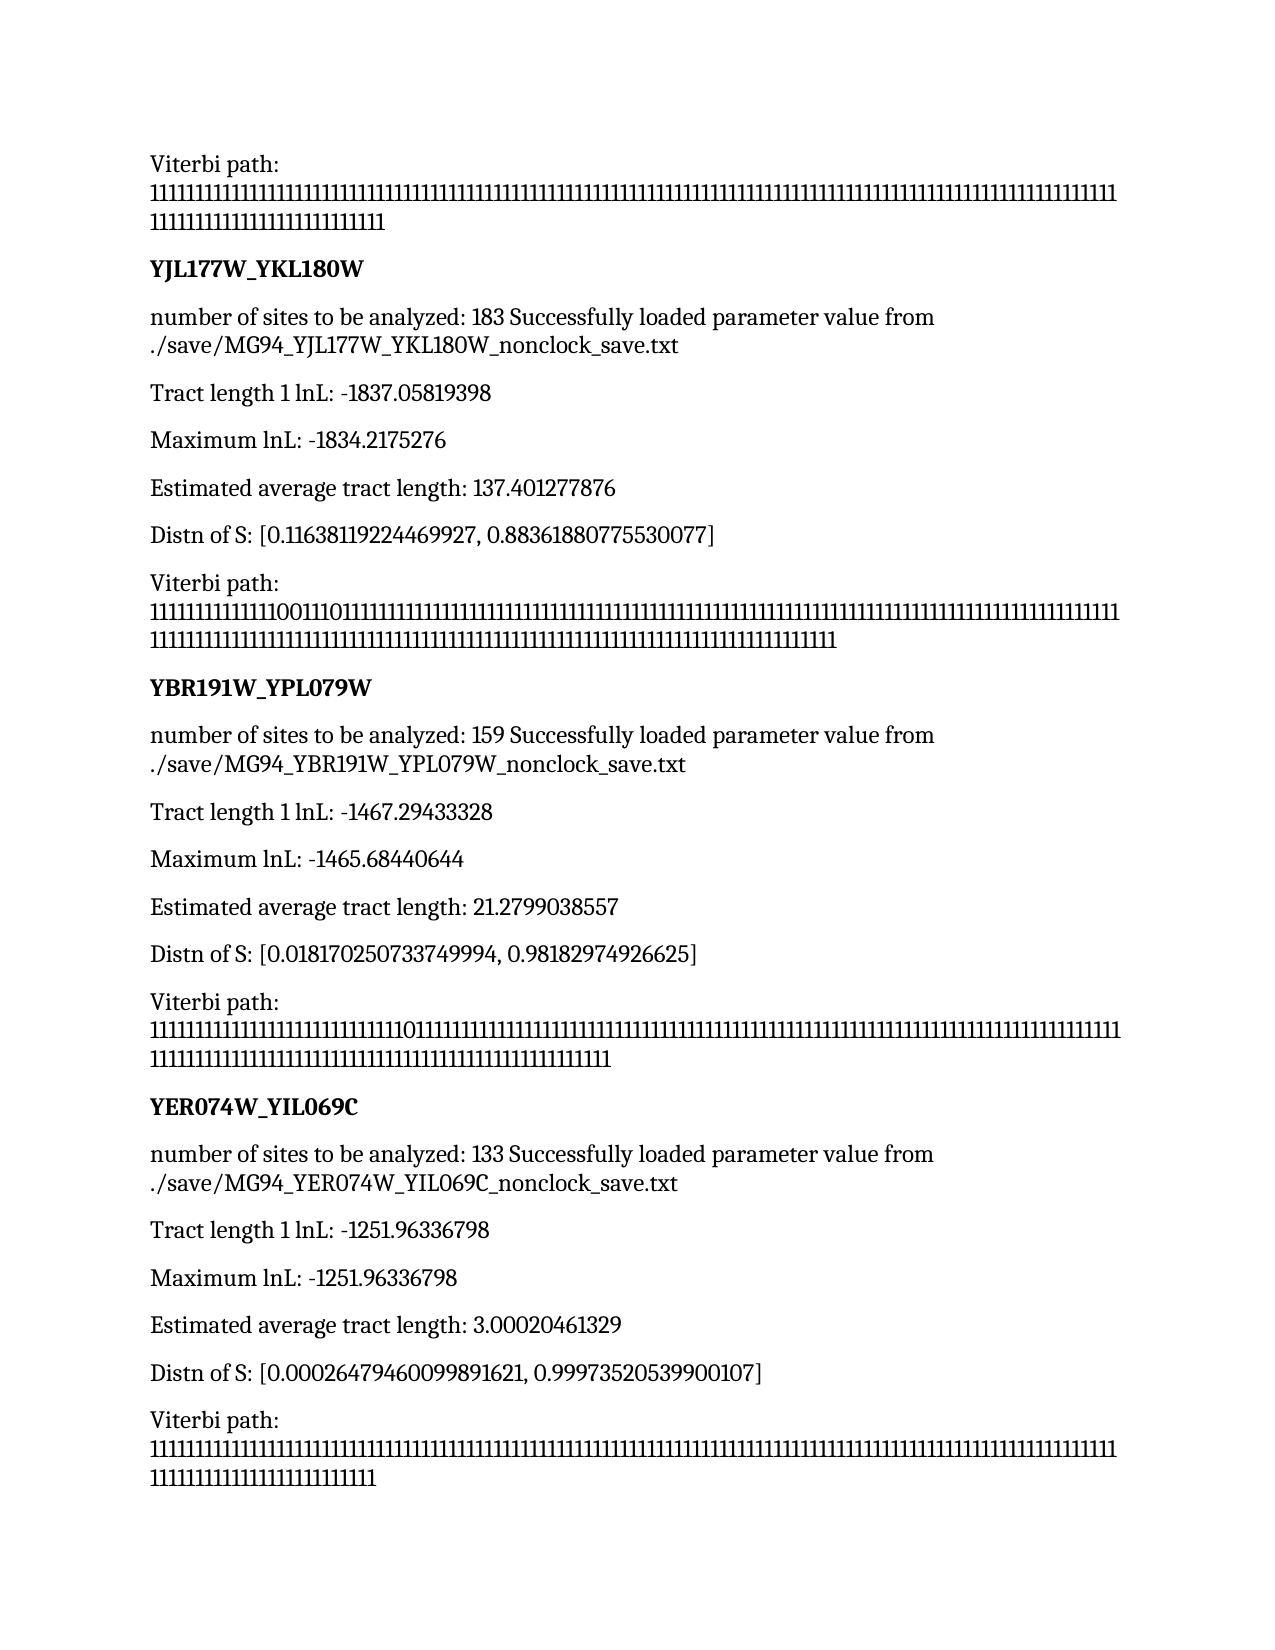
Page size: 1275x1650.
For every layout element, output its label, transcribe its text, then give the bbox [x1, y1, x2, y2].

text Viterbi path: 11111111111111001110111111111111111111111111111111111111111111111111111111111111111111111111111111111111111111111111111111111111111111111111111111111111111111111111111111111111111111 [150, 569, 1125, 655]
text Maximum lnL: -1834.2175276 [150, 426, 1125, 455]
text YJL177W_YKL180W [150, 255, 1125, 284]
text Tract length 1 lnL: -1251.96336798 [150, 1216, 1125, 1245]
text Viterbi path: 111111111111111111111111111111111111111111111111111111111111111111111111111111111111111111111111111111111111111111111111111111111111 [150, 1406, 1125, 1492]
text Estimated average tract length: 137.401277876 [150, 474, 1125, 502]
text YER074W_YIL069C [150, 1092, 1125, 1121]
text Estimated average tract length: 21.2799038557 [150, 892, 1125, 921]
text Viterbi path: 1111111111111111111111111111111111111111111111111111111111111111111111111111111111111111111111111111111111111111111111111111111111111 [150, 150, 1125, 236]
text number of sites to be analyzed: 159 Successfully loaded parameter value from ./save/MG94_YBR191W_YPL079W_nonclock_save.txt [150, 721, 1125, 779]
text Tract length 1 lnL: -1837.05819398 [150, 379, 1125, 407]
text Distn of S: [0.00026479460099891621, 0.99973520539900107] [150, 1359, 1125, 1387]
text Distn of S: [0.018170250733749994, 0.98182974926625] [150, 940, 1125, 969]
text Maximum lnL: -1465.68440644 [150, 845, 1125, 874]
text Tract length 1 lnL: -1467.29433328 [150, 797, 1125, 826]
text number of sites to be analyzed: 183 Successfully loaded parameter value from ./save/MG94_YJL177W_YKL180W_nonclock_save.txt [150, 302, 1125, 360]
text number of sites to be analyzed: 133 Successfully loaded parameter value from ./save/MG94_YER074W_YIL069C_nonclock_save.txt [150, 1140, 1125, 1197]
text Viterbi path: 11111111111111111111111111110111111111111111111111111111111111111111111111111111111111111111111111111111111111111111111111111111111111111111111111111111111111 [150, 987, 1125, 1074]
text Distn of S: [0.11638119224469927, 0.88361880775530077] [150, 521, 1125, 550]
text YBR191W_YPL079W [150, 674, 1125, 702]
text Estimated average tract length: 3.00020461329 [150, 1311, 1125, 1340]
text Maximum lnL: -1251.96336798 [150, 1264, 1125, 1292]
